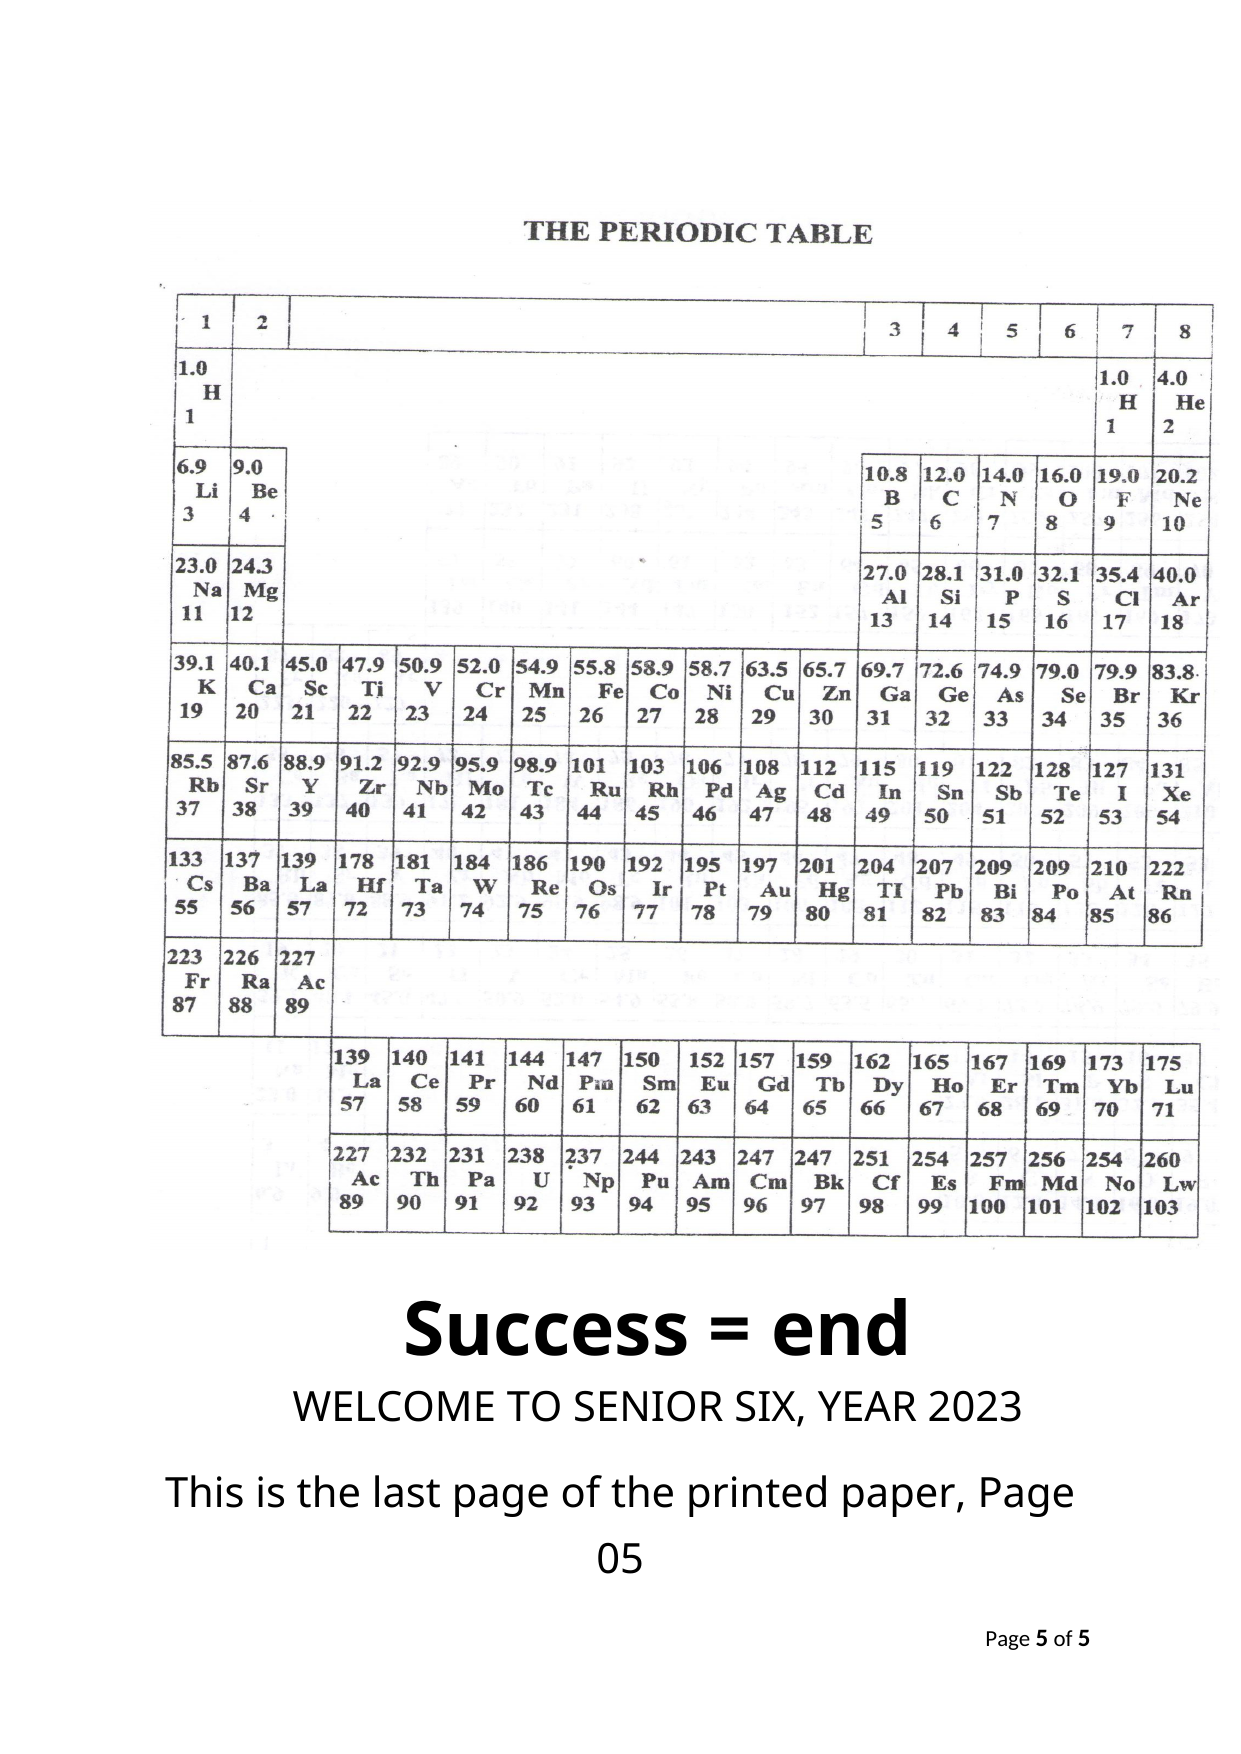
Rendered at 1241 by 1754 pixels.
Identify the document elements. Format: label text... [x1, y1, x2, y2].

list Success = end [225, 1250, 1090, 1377]
picture [150, 198, 1220, 1250]
list WELCOME TO SENIOR SIX, YEAR 2023 [225, 1377, 1090, 1434]
text This is the last page of the printed paper, Page 05 [150, 1463, 1090, 1585]
